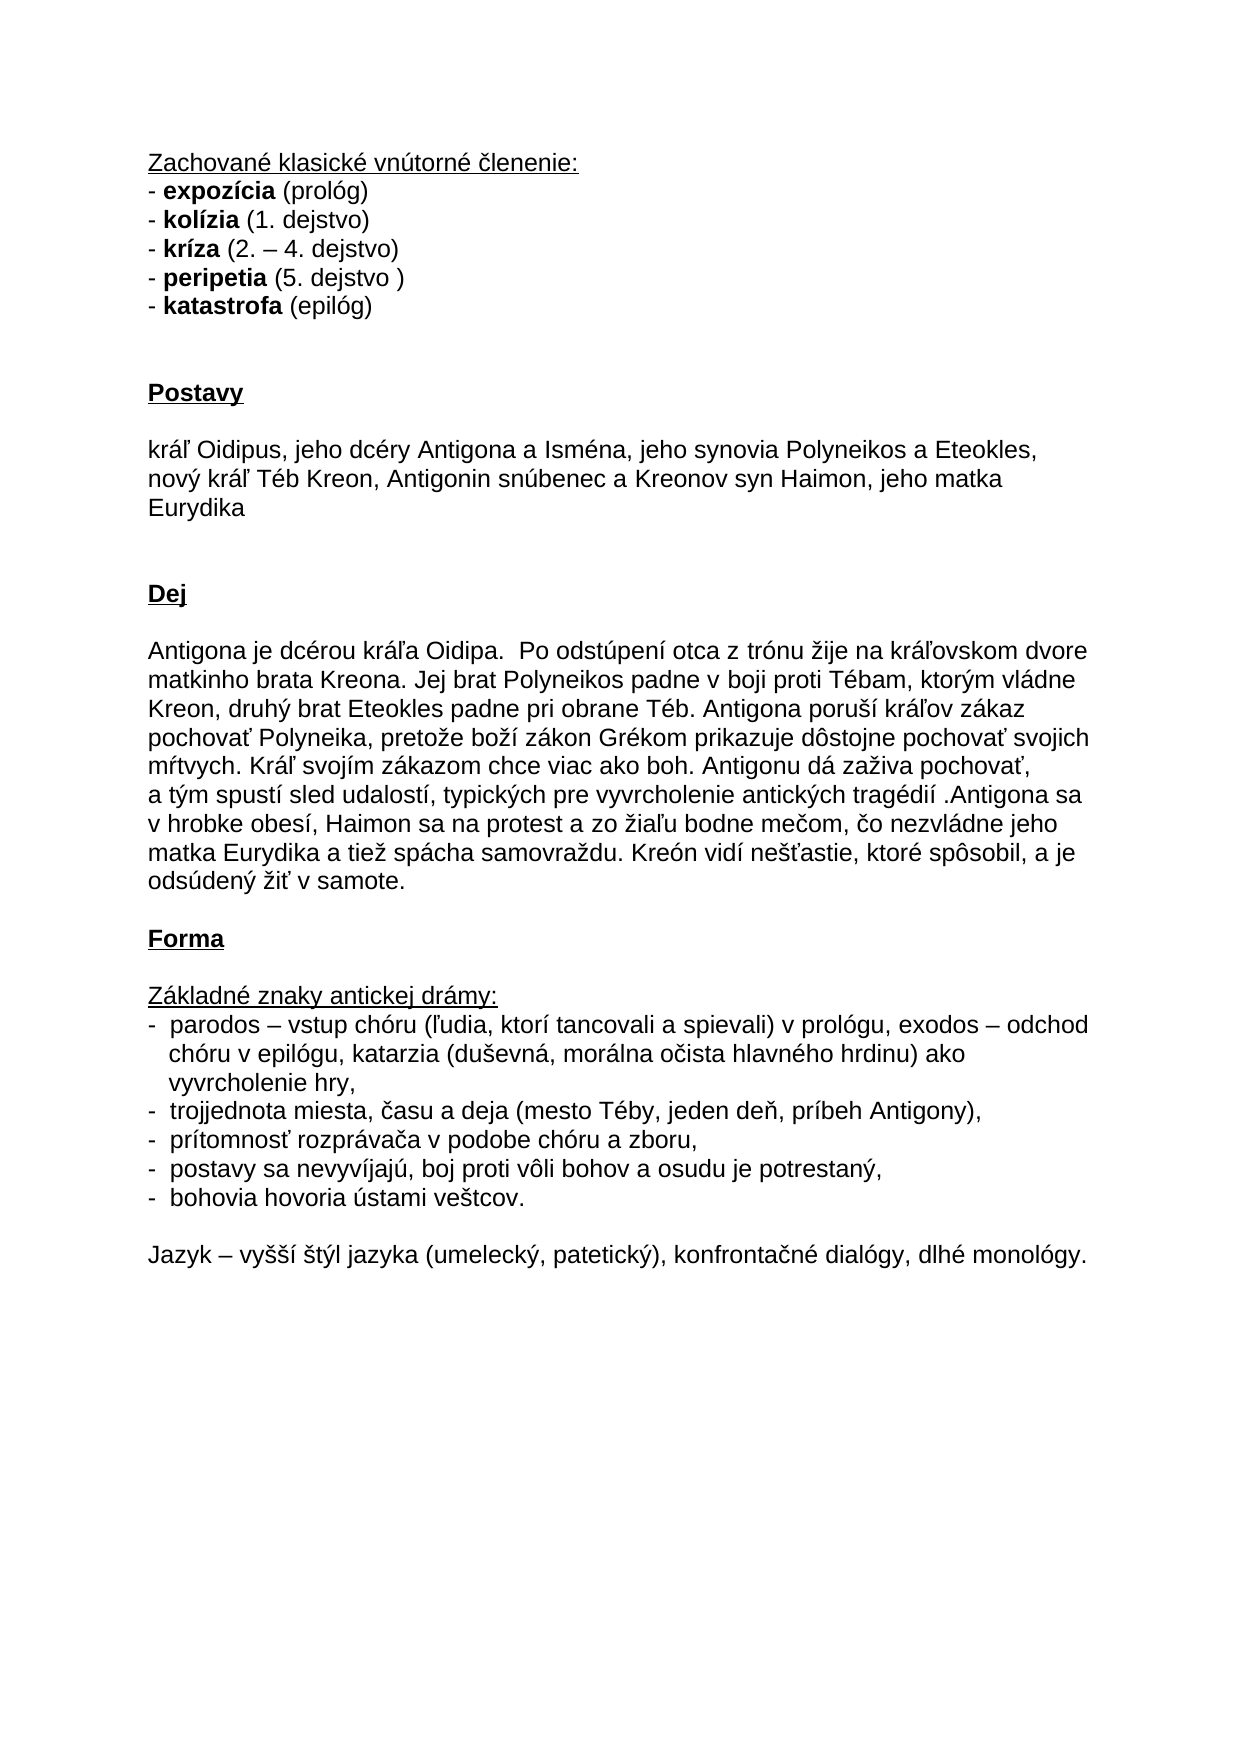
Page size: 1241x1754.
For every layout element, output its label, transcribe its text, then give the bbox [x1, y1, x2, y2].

text - kríza (2. – 4. dejstvo) [148, 234, 1093, 263]
text - trojjednota miesta, času a deja (mesto Téby, jeden deň, príbeh Antigony), [148, 1096, 1093, 1125]
text Antigona je dcérou kráľa Oidipa. Po odstúpení otca z trónu žije na kráľovskom dvore matkinho brata Kreona. Jej brat Polyneikos padne v boji proti Tébam, ktorým vládne Kreon, druhý brat Eteokles padne pri obrane Téb. Antigona poruší kráľov zákaz pochovať Polyneika, pretože boží zákon Grékom prikazuje dôstojne pochovať svojich mŕtvych. Kráľ svojím zákazom chce viac ako boh. Antigonu dá zaživa pochovať, a tým spustí sled udalostí, typických pre vyvrcholenie antických tragédií .Antigona sa v hrobke obesí, Haimon sa na protest a zo žiaľu bodne mečom, čo nezvládne jeho matka Eurydika a tiež spácha samovraždu. Kreón vidí nešťastie, ktoré spôsobil, a je odsúdený žiť v samote. [148, 636, 1093, 895]
text vyvrcholenie hry, [148, 1068, 1093, 1096]
text - kolízia (1. dejstvo) [148, 205, 1093, 234]
text Dej [148, 579, 1093, 608]
text - parodos – vstup chóru (ľudia, ktorí tancovali a spievali) v prológu, exodos – odchod [148, 1010, 1093, 1039]
text Forma [148, 924, 1093, 953]
text Zachované klasické vnútorné členenie: [148, 148, 1093, 176]
text Základné znaky antickej drámy: [148, 981, 1093, 1010]
text - katastrofa (epilóg) [148, 291, 1093, 320]
text - peripetia (5. dejstvo ) [148, 263, 1093, 291]
text chóru v epilógu, katarzia (duševná, morálna očista hlavného hrdinu) ako [148, 1039, 1093, 1068]
text Postavy [148, 378, 1093, 406]
text - bohovia hovoria ústami veštcov. [148, 1183, 1093, 1211]
text - prítomnosť rozprávača v podobe chóru a zboru, [148, 1125, 1093, 1154]
text kráľ Oidipus, jeho dcéry Antigona a Isména, jeho synovia Polyneikos a Eteokles, nový kráľ Téb Kreon, Antigonin snúbenec a Kreonov syn Haimon, jeho matka Eurydika [148, 435, 1093, 521]
text - expozícia (prológ) [148, 176, 1093, 205]
text - postavy sa nevyvíjajú, boj proti vôli bohov a osudu je potrestaný, [148, 1154, 1093, 1183]
text Jazyk – vyšší štýl jazyka (umelecký, patetický), konfrontačné dialógy, dlhé monológy. [148, 1240, 1093, 1269]
